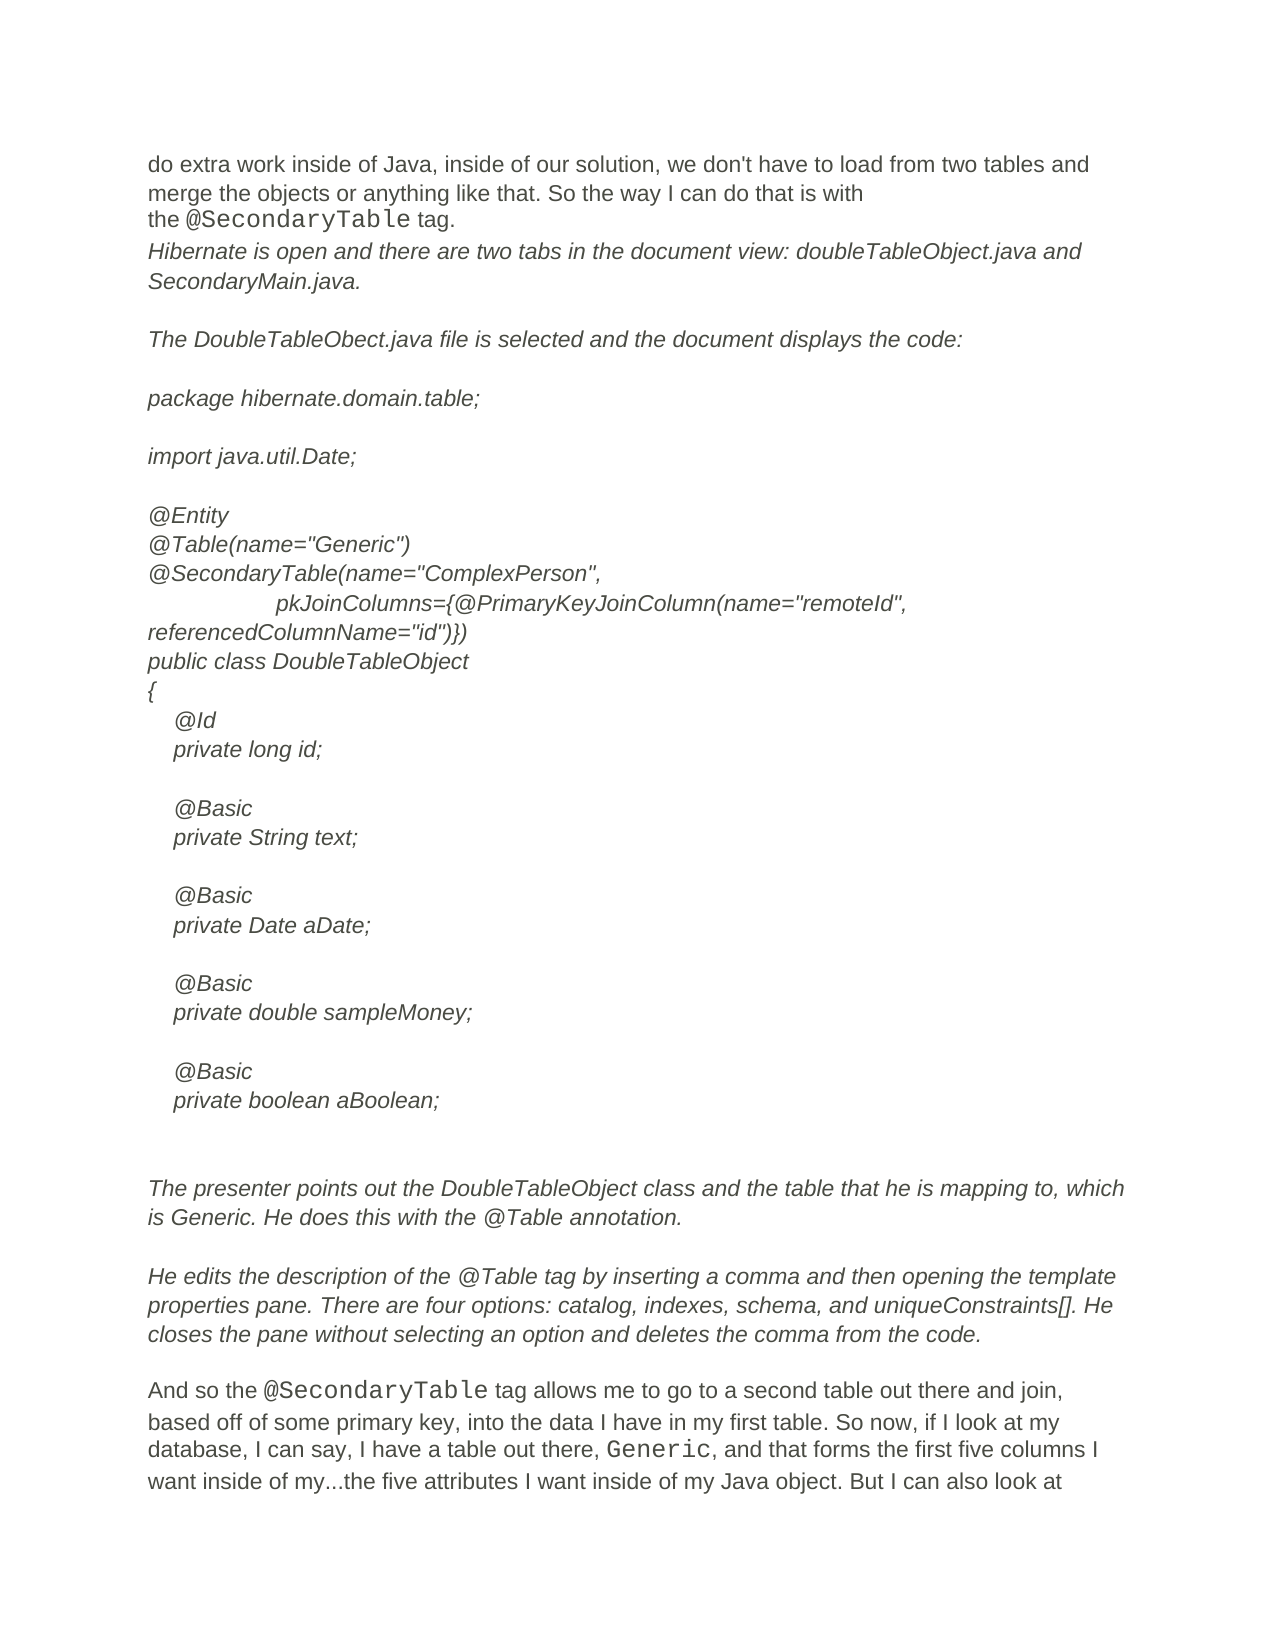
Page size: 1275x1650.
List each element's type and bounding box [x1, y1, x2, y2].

text [148, 148, 1127, 1494]
